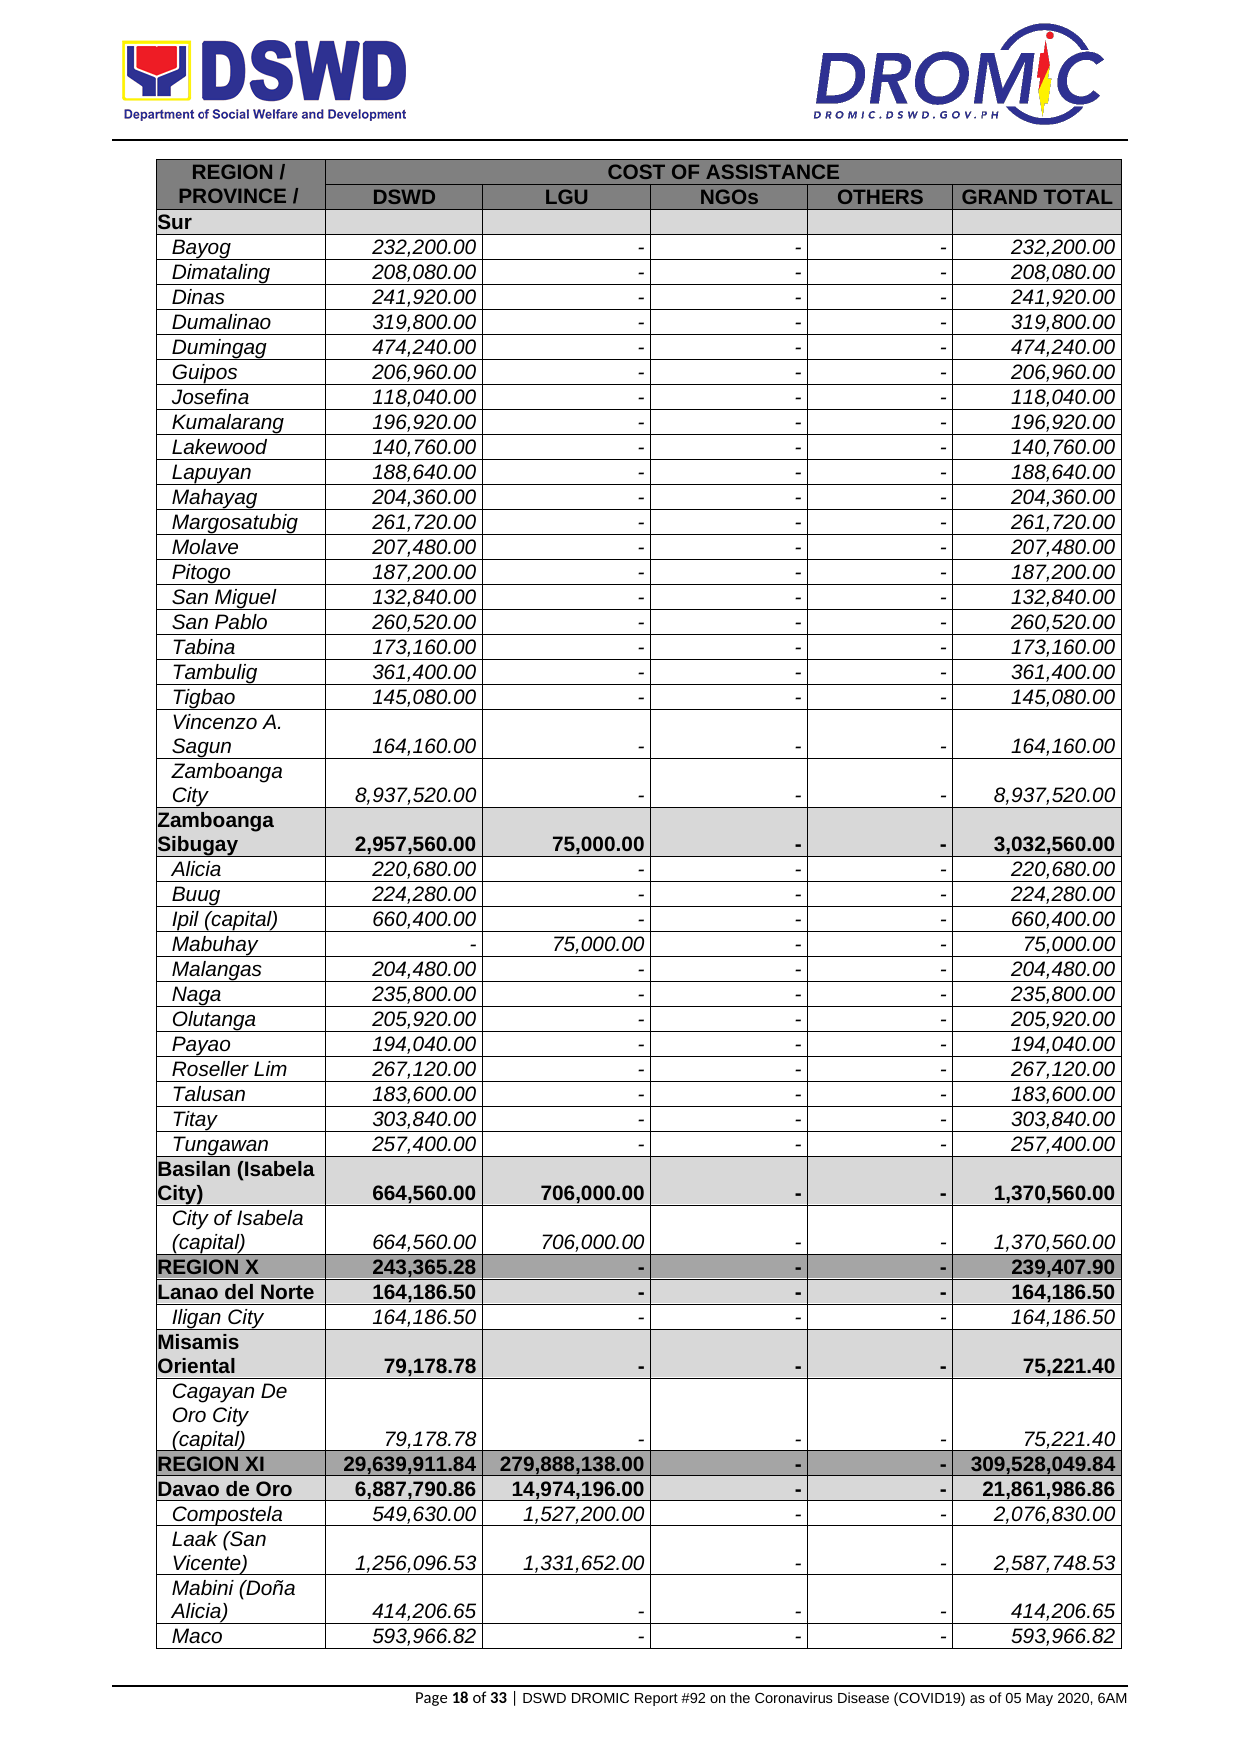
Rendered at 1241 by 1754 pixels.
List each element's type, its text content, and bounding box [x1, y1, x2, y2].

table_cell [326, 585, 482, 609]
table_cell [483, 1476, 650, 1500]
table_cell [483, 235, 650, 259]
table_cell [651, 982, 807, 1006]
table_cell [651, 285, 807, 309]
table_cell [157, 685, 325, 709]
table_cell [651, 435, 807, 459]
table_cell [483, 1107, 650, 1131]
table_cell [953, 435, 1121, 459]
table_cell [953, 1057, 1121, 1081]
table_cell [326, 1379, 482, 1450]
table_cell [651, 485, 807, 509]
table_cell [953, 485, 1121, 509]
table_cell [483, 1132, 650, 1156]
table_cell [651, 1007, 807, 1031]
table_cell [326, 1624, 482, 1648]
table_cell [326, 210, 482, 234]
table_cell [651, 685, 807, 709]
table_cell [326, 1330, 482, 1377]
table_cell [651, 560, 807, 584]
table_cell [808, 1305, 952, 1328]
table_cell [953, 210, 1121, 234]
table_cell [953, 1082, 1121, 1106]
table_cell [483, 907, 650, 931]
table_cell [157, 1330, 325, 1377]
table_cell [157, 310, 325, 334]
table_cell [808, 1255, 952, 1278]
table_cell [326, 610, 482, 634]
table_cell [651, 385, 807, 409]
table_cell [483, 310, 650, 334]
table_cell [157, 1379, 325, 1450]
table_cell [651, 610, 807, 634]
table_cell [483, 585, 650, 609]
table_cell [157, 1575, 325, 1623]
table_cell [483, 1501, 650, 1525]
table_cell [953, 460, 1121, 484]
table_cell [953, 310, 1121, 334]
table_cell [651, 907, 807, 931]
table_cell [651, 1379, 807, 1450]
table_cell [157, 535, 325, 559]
table_cell DSWD [326, 185, 482, 209]
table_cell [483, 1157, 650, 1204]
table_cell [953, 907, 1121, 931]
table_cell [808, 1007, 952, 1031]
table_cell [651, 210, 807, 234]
table_header COST OF ASSISTANCE [326, 160, 1121, 184]
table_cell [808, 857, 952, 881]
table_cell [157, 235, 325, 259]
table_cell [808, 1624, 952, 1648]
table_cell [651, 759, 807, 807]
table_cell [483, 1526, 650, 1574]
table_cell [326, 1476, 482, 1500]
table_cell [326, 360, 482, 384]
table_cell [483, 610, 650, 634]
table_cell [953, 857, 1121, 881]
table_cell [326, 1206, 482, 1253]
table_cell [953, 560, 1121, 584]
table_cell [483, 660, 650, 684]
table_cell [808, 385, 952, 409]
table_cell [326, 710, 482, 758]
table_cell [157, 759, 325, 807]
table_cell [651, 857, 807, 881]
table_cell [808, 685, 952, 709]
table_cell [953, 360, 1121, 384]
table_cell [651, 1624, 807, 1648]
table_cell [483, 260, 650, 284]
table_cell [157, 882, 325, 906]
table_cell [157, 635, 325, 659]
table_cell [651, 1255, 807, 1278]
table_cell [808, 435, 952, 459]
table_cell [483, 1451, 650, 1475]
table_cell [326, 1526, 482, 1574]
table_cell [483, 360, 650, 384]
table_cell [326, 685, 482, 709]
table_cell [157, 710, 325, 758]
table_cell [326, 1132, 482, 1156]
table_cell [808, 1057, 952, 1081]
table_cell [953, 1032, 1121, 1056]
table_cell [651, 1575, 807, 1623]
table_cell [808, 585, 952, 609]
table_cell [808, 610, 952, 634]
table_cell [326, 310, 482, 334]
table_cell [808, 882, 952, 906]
table_header REGION / PROVINCE / MUNICIPALITY [157, 160, 325, 209]
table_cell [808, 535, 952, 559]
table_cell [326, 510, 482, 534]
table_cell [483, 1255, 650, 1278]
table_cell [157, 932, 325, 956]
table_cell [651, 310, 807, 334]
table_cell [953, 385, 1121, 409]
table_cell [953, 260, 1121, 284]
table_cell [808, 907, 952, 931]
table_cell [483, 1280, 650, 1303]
picture [781, 23, 1133, 125]
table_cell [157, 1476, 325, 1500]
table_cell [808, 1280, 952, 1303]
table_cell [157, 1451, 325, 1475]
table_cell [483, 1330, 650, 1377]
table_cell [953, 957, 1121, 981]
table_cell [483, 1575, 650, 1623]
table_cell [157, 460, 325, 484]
table_cell GRAND TOTAL [953, 185, 1121, 209]
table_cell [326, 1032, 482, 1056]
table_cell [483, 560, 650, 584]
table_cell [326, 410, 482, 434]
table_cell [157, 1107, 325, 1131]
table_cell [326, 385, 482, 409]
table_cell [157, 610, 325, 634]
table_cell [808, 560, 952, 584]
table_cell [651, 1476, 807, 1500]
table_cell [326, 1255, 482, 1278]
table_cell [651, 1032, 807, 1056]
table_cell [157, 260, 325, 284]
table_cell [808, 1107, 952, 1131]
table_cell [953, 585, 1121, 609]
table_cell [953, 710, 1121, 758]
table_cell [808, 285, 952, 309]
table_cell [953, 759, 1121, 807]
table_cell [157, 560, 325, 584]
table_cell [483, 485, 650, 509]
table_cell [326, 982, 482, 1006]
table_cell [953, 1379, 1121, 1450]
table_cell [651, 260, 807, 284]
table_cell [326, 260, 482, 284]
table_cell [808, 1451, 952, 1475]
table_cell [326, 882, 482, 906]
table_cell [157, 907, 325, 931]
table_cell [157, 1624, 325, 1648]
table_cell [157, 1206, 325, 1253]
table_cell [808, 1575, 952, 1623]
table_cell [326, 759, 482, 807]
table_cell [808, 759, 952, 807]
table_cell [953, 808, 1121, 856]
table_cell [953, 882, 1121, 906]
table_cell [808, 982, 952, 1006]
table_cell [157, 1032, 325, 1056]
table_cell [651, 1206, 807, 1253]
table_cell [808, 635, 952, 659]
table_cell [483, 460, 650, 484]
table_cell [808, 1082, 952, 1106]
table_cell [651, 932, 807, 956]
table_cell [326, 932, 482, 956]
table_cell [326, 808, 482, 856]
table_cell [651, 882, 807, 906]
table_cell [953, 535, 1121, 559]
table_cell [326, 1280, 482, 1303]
table_cell NGOs [651, 185, 807, 209]
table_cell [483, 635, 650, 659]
table_cell LGU [483, 185, 650, 209]
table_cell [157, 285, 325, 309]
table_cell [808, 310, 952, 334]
table_cell OTHERS [808, 185, 952, 209]
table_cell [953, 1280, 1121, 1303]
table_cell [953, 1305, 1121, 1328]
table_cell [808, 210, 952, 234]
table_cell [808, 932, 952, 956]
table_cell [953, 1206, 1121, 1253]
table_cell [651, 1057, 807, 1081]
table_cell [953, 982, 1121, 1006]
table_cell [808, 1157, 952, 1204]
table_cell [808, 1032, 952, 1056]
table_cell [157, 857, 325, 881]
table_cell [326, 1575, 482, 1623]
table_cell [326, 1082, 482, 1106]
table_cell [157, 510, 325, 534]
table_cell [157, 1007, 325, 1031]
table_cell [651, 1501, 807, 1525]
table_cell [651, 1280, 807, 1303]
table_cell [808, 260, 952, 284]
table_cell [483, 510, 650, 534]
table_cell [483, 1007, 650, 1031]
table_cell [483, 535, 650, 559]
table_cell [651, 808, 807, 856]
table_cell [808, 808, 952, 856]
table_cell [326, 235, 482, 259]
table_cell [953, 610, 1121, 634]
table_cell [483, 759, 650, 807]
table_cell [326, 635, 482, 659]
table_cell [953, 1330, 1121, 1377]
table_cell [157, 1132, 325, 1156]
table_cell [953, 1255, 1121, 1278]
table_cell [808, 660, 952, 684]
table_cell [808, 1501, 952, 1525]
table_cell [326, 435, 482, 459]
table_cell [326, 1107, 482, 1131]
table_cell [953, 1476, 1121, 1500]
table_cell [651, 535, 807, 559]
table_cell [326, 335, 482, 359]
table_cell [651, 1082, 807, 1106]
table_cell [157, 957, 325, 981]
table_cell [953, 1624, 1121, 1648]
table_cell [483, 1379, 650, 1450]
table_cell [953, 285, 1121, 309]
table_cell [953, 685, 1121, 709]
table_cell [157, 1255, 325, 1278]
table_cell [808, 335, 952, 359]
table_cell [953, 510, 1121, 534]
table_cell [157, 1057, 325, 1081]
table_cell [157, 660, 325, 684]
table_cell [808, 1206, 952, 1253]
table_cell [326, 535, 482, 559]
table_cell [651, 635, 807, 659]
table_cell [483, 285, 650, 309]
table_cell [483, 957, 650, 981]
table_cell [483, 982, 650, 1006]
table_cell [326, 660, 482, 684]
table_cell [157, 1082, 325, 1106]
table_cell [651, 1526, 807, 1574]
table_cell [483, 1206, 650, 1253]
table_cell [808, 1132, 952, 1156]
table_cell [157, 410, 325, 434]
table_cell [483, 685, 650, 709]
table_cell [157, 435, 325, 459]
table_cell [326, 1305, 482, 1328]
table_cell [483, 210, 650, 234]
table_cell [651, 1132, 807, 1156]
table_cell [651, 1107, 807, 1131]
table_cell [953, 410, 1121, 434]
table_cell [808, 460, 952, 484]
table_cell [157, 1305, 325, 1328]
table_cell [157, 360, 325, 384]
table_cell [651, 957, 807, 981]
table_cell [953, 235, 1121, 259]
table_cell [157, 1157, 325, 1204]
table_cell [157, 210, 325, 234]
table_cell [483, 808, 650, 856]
picture [112, 37, 417, 125]
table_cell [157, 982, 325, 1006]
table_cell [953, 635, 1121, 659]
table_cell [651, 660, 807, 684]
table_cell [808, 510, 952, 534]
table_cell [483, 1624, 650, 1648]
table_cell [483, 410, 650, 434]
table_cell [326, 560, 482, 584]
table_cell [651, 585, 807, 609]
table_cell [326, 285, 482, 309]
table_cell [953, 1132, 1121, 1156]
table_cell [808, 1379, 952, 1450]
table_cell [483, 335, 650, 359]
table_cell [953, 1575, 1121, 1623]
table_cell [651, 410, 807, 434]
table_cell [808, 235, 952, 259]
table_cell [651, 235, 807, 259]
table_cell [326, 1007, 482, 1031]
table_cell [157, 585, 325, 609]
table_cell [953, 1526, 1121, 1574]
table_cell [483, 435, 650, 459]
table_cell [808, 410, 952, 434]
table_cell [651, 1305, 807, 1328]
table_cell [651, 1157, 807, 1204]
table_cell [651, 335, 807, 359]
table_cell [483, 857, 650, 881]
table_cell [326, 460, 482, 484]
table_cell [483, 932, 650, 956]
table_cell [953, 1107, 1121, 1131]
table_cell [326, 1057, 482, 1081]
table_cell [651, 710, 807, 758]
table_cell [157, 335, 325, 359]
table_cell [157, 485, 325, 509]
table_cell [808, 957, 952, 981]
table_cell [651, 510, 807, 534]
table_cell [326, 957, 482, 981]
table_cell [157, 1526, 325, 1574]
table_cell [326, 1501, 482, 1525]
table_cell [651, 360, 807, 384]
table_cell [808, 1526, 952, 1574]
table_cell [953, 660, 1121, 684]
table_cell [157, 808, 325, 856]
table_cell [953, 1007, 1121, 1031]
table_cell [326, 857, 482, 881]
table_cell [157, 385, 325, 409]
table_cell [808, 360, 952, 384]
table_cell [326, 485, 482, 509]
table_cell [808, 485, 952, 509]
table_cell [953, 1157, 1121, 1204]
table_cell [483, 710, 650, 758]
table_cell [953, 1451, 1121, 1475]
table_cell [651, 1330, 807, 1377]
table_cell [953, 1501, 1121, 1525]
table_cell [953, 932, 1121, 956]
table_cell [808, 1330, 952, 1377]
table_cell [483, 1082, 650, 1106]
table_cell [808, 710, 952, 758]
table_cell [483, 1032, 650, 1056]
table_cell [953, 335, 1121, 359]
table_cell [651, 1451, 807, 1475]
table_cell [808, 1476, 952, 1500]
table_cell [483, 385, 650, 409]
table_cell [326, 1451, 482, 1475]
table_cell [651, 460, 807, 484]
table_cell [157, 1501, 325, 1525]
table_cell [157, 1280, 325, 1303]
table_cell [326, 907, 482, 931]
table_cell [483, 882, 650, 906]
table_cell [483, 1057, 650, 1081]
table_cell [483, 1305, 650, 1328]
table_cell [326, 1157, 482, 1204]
